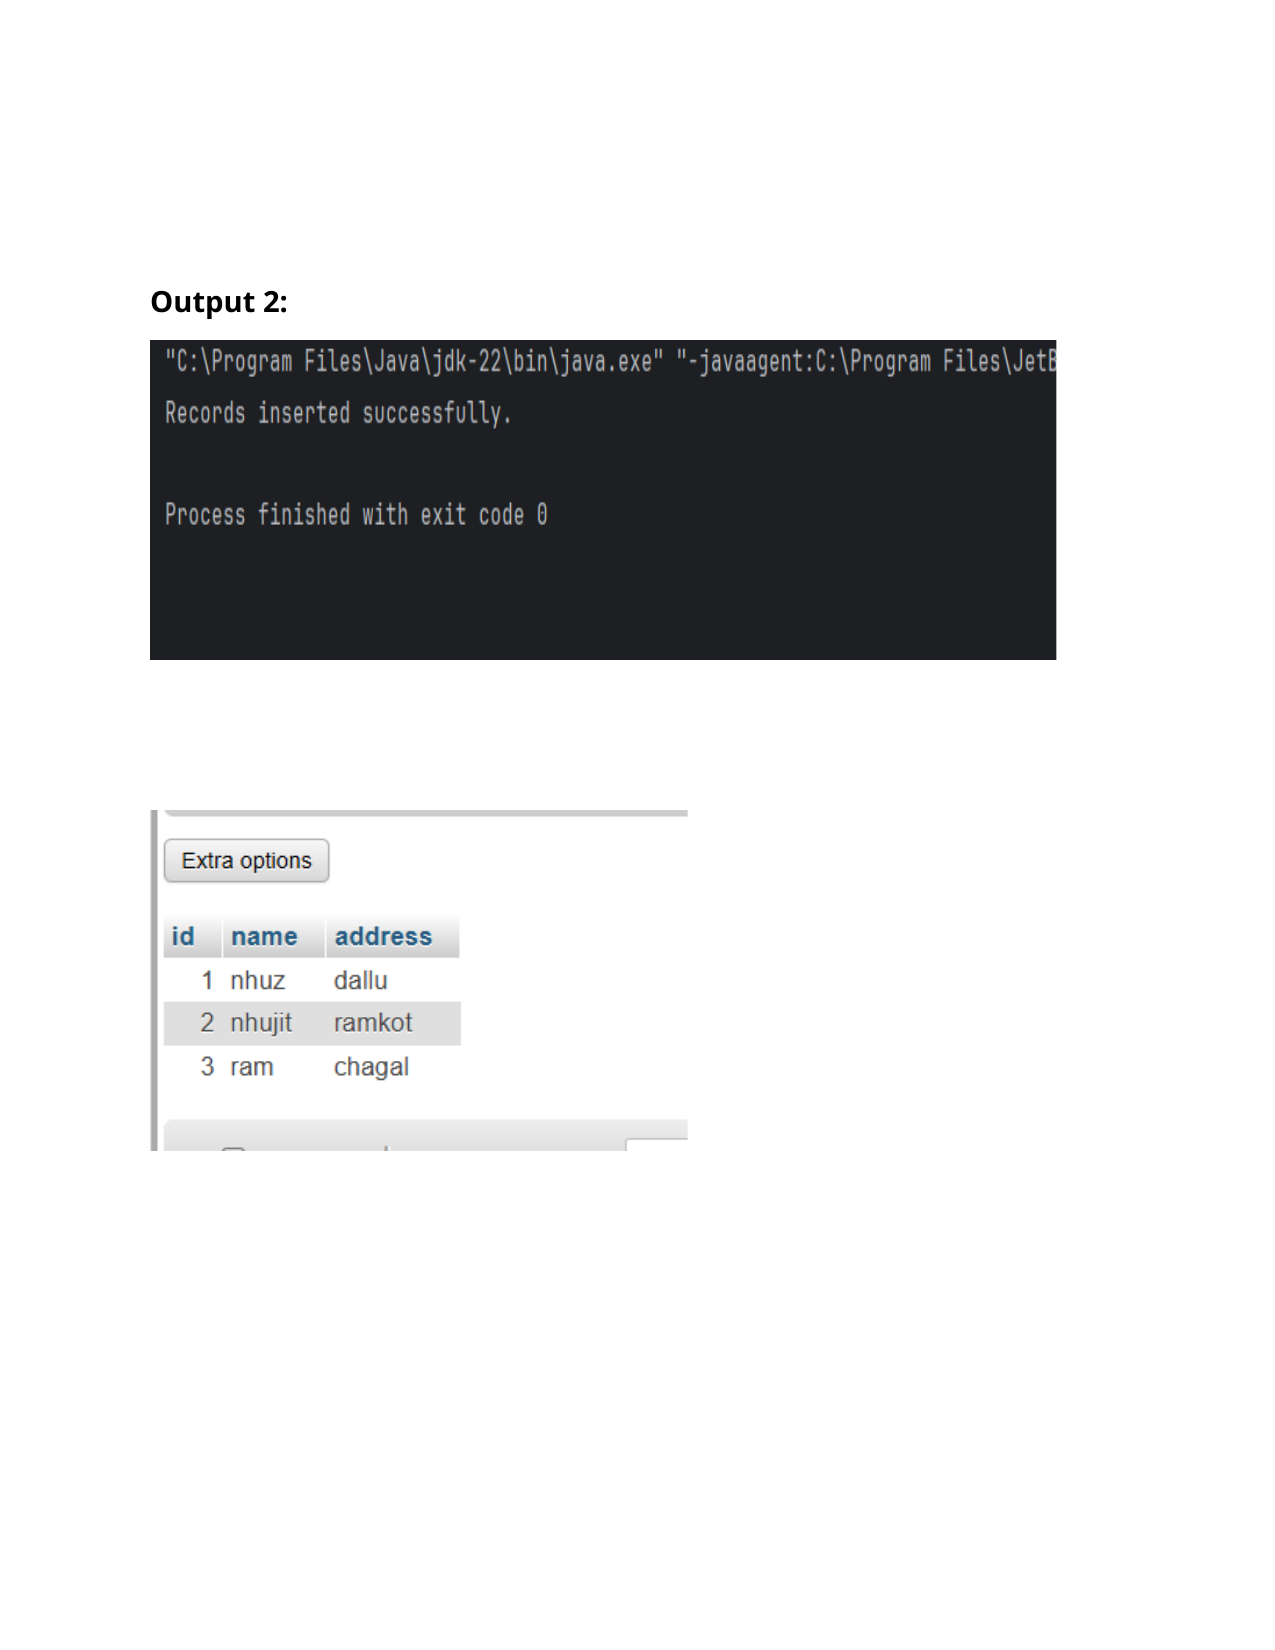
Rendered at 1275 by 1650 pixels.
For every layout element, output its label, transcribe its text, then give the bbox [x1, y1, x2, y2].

text Output 2: [150, 281, 1125, 321]
picture [150, 810, 688, 1151]
picture [150, 340, 1057, 660]
